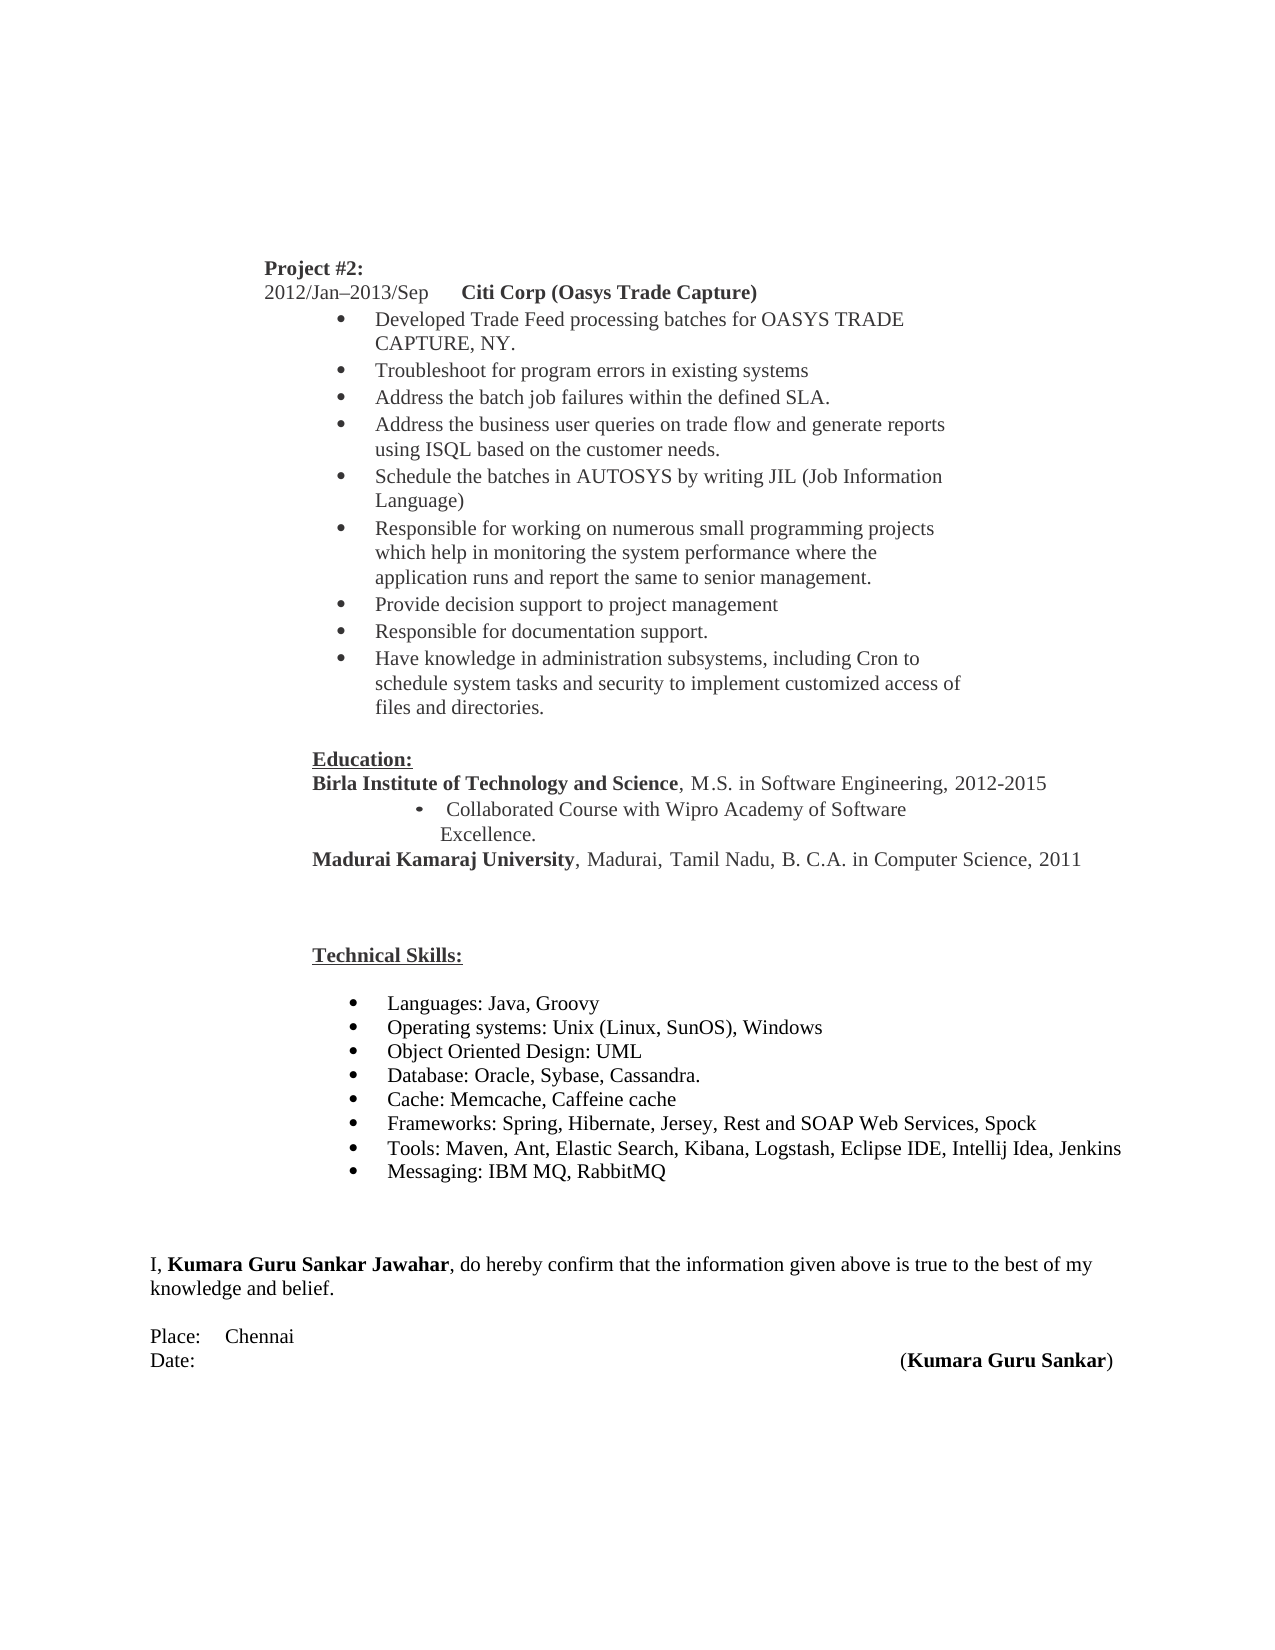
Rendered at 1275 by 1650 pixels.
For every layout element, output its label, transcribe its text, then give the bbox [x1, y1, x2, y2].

text • Collaborated Course with Wipro Academy of Software Excellence. [414, 797, 967, 846]
text 2012/Jan–2013/Sep Citi Corp (Oasys Trade Capture) [264, 280, 1125, 304]
list Database: Oracle, Sybase, Cassandra. [349, 1063, 1125, 1087]
list Schedule the batches in AUTOSYS by writing JIL (Job Information Language) [337, 464, 966, 512]
list Operating systems: Unix (Linux, SunOS), Windows [349, 1015, 1125, 1039]
list Object Oriented Design: UML [349, 1039, 1125, 1063]
list Troubleshoot for program errors in existing systems [337, 358, 966, 382]
list Frameworks: Spring, Hibernate, Jersey, Rest and SOAP Web Services, Spock [349, 1111, 1125, 1135]
list Address the business user queries on trade flow and generate reports using ISQL based on the customer needs. [337, 412, 966, 461]
text I, Kumara Guru Sankar Jawahar, do hereby confirm that the information given above is true to the best of my knowledge and belief. [150, 1252, 1125, 1300]
text Technical Skills: [312, 943, 1125, 967]
list Have knowledge in administration subsystems, including Cron to schedule system tasks and security to implement customized access of files and directories. [337, 646, 966, 719]
list Developed Trade Feed processing batches for OASYS TRADE CAPTURE, NY. [337, 306, 966, 355]
list Cache: Memcache, Caffeine cache [349, 1087, 1125, 1111]
list Languages: Java, Groovy [349, 991, 1125, 1015]
text Birla Institute of Technology and Science, M.S. in Software Engineering, 2012-2015 [312, 771, 1125, 795]
list Tools: Maven, Ant, Elastic Search, Kibana, Logstash, Eclipse IDE, Intellij Idea, Jenkins [349, 1135, 1125, 1159]
list Messaging: IBM MQ, RabbitMQ [349, 1159, 1125, 1183]
text Madurai Kamaraj University, Madurai, Tamil Nadu, B. C.A. in Computer Science, 2011 [312, 847, 1125, 871]
text Education: [312, 747, 1125, 771]
list Provide decision support to project management [337, 592, 966, 616]
text Date: (Kumara Guru Sankar) [150, 1348, 1125, 1372]
list Responsible for documentation support. [337, 619, 966, 643]
list Address the batch job failures within the defined SLA. [337, 385, 966, 409]
text Place: Chennai [150, 1324, 1125, 1348]
list Responsible for working on numerous small programming projects which help in monitoring the system performance where the application runs and report the same to senior management. [337, 515, 966, 589]
text Project #2: [264, 256, 1125, 280]
